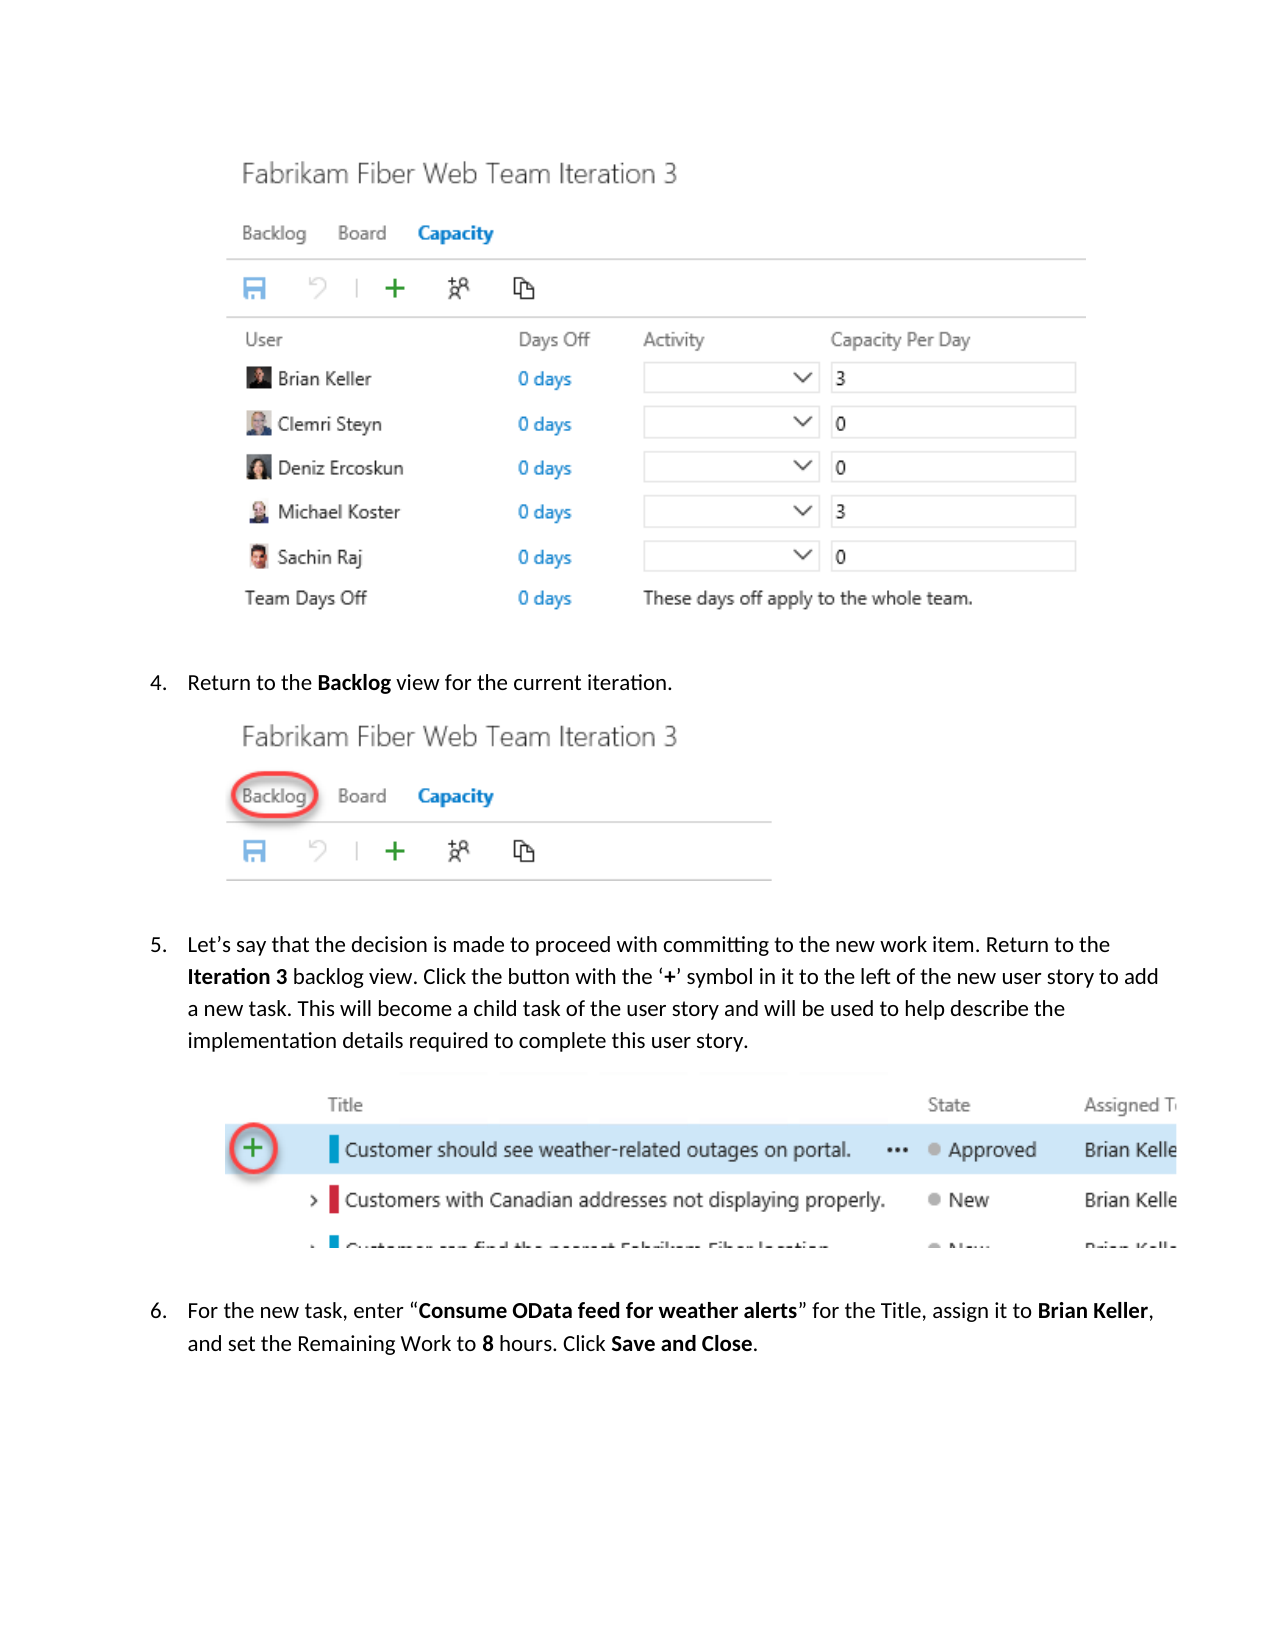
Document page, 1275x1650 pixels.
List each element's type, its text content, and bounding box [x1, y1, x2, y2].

picture [225, 712, 772, 881]
picture [225, 1071, 1177, 1248]
list Return to the Backlog view for the current iteration. [150, 668, 1162, 696]
picture [225, 150, 1086, 619]
list For the new task, enter “Consume OData feed for weather alerts” for the Title, assign it to Brian Keller, and set the Remaining Work to 8 hours. Click Save and Close. [150, 1297, 1162, 1357]
list Let’s say that the decision is made to proceed with committing to the new work item. Return to the Iteration 3 backlog view. Click the button with the ‘+’ symbol in it to the left of the new user story to add a new task. This will become a child task of the user story and will be used to help describe the implementation details required to complete this user story. [150, 930, 1162, 1054]
